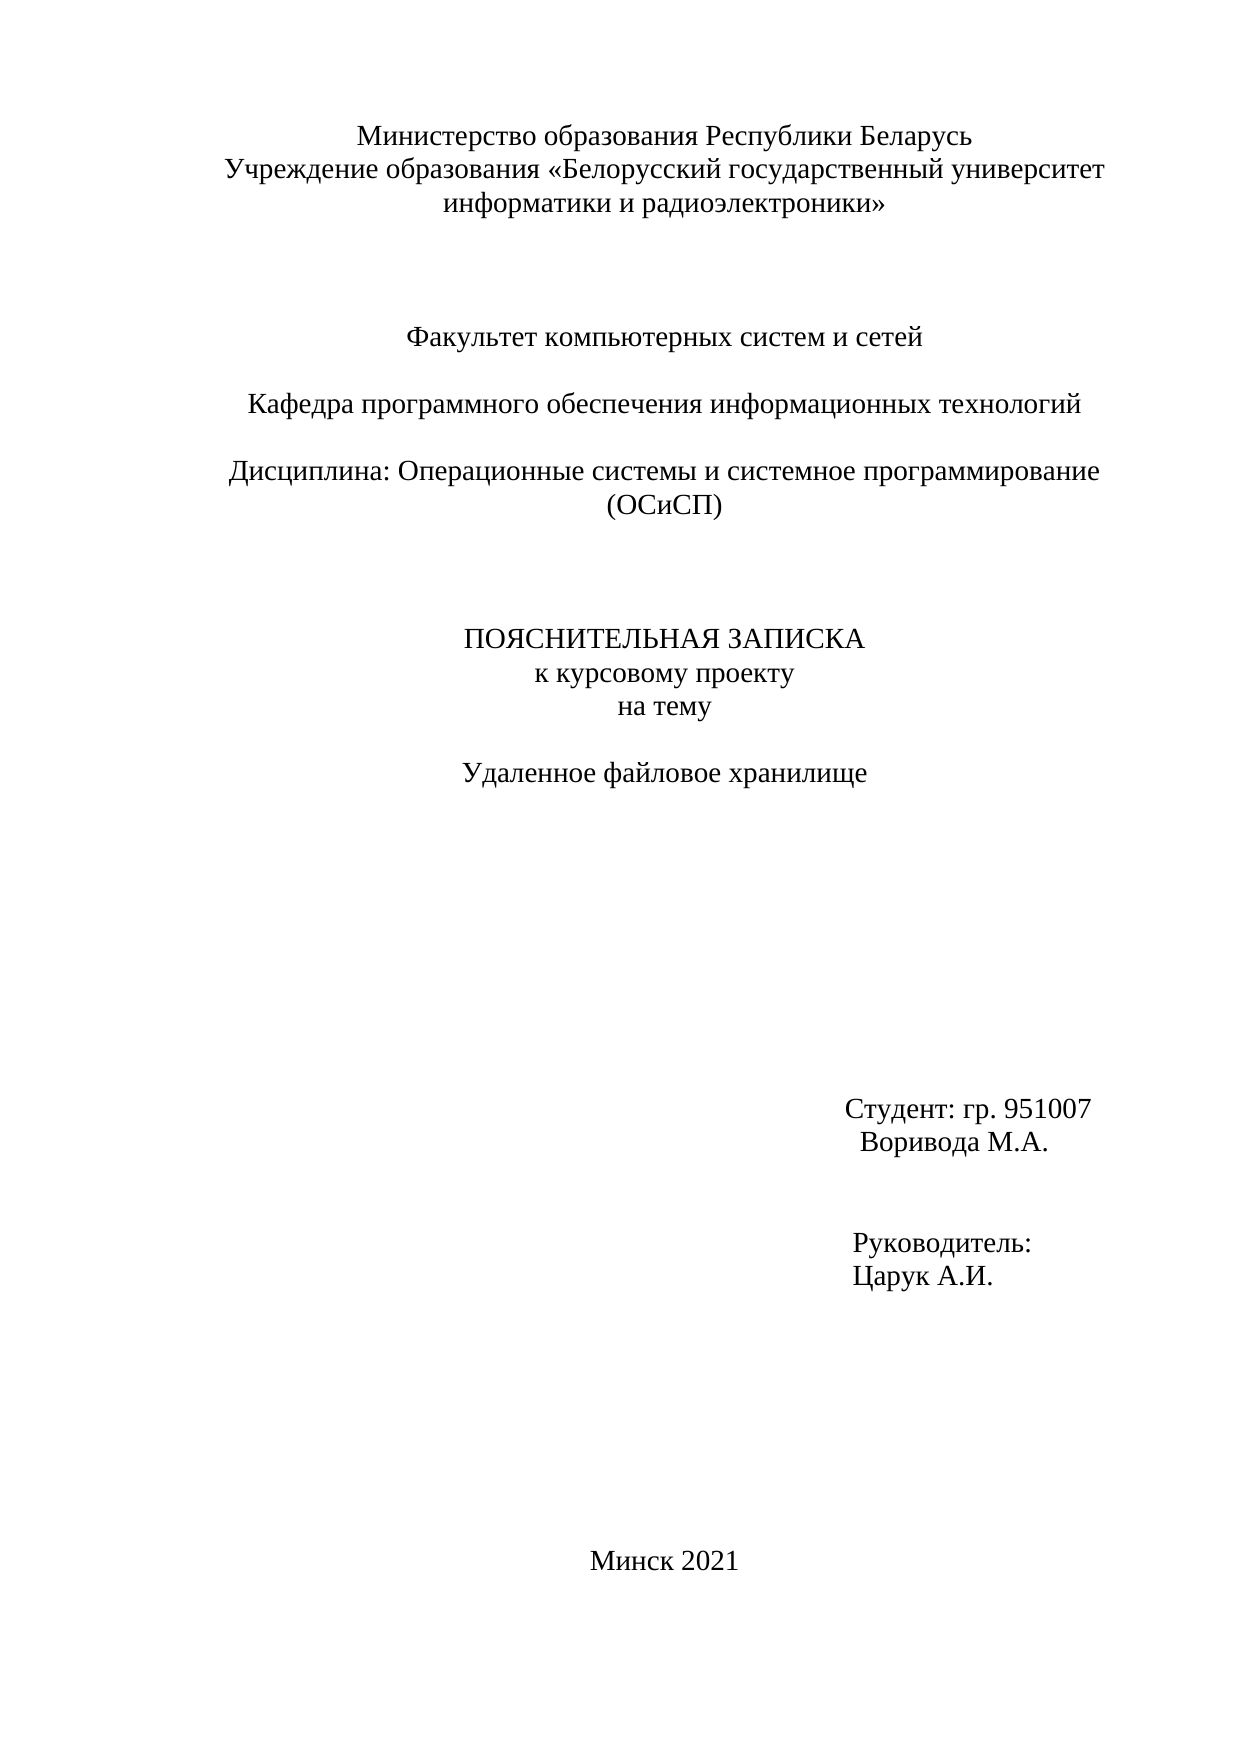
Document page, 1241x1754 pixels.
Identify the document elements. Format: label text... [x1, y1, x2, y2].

text Царук А.И. [777, 1258, 1152, 1292]
text Воривода М.А. [852, 1124, 1152, 1158]
text Дисциплина: Операционные системы и системное программирование (ОСиСП) [177, 453, 1152, 521]
text Руководитель: [777, 1225, 1152, 1258]
text Кафедра программного обеспечения информационных технологий [177, 386, 1152, 420]
text Факультет компьютерных систем и сетей [177, 319, 1152, 353]
text Минск 2021 [177, 1543, 1152, 1577]
text Учреждение образования «Белорусский государственный университет информатики и радиоэлектроники» [177, 152, 1152, 219]
text на тему [177, 688, 1152, 722]
text ПОЯСНИТЕЛЬНАЯ ЗАПИСКА [177, 621, 1152, 655]
text к курсовому проекту [177, 655, 1152, 688]
text Удаленное файловое хранилище [177, 755, 1152, 789]
text Студент: гр. 951007 [777, 1091, 1152, 1124]
text Министерство образования Республики Беларусь [177, 118, 1152, 152]
